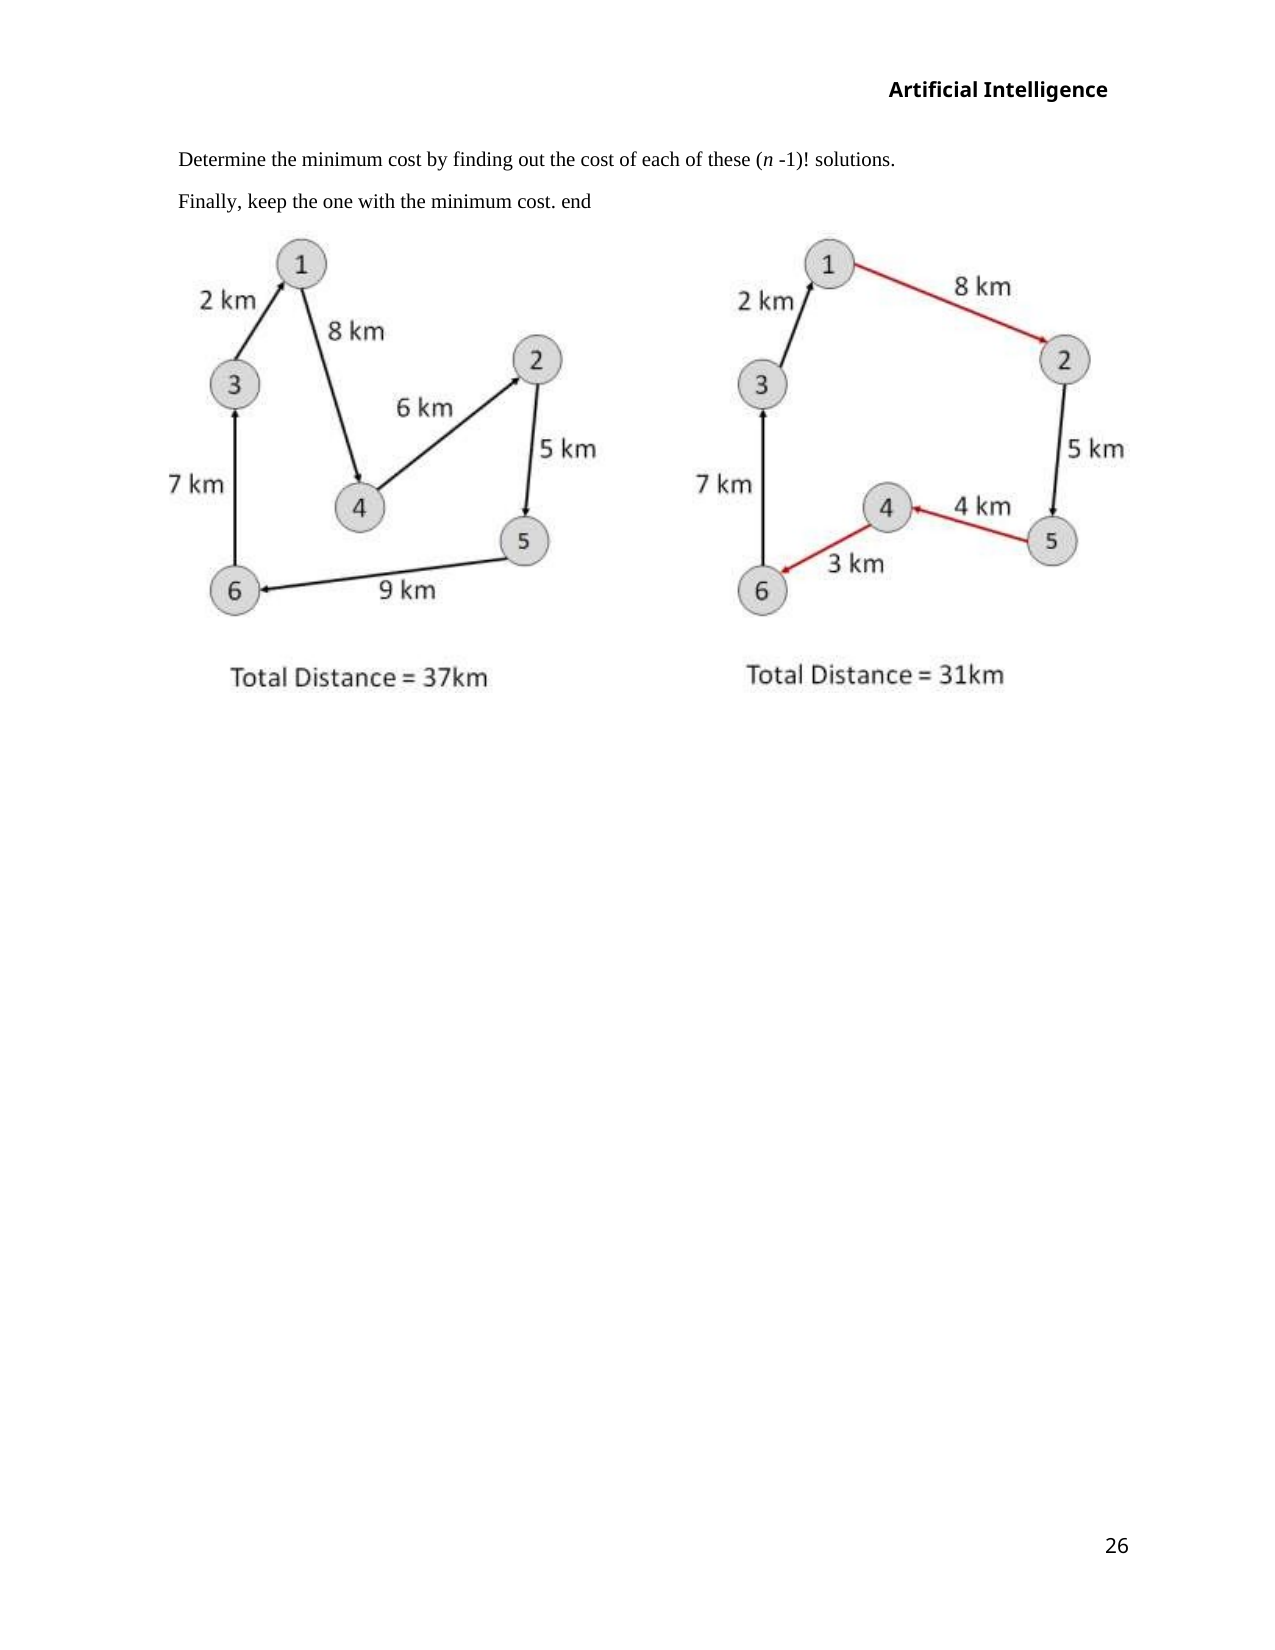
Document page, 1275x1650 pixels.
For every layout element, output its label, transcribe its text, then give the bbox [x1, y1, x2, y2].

text Finally, keep the one with the minimum cost. end [156, 189, 653, 213]
text Determine the minimum cost by finding out the cost of each of these (n -1)! solutions. [178, 147, 983, 171]
picture [168, 230, 1130, 693]
